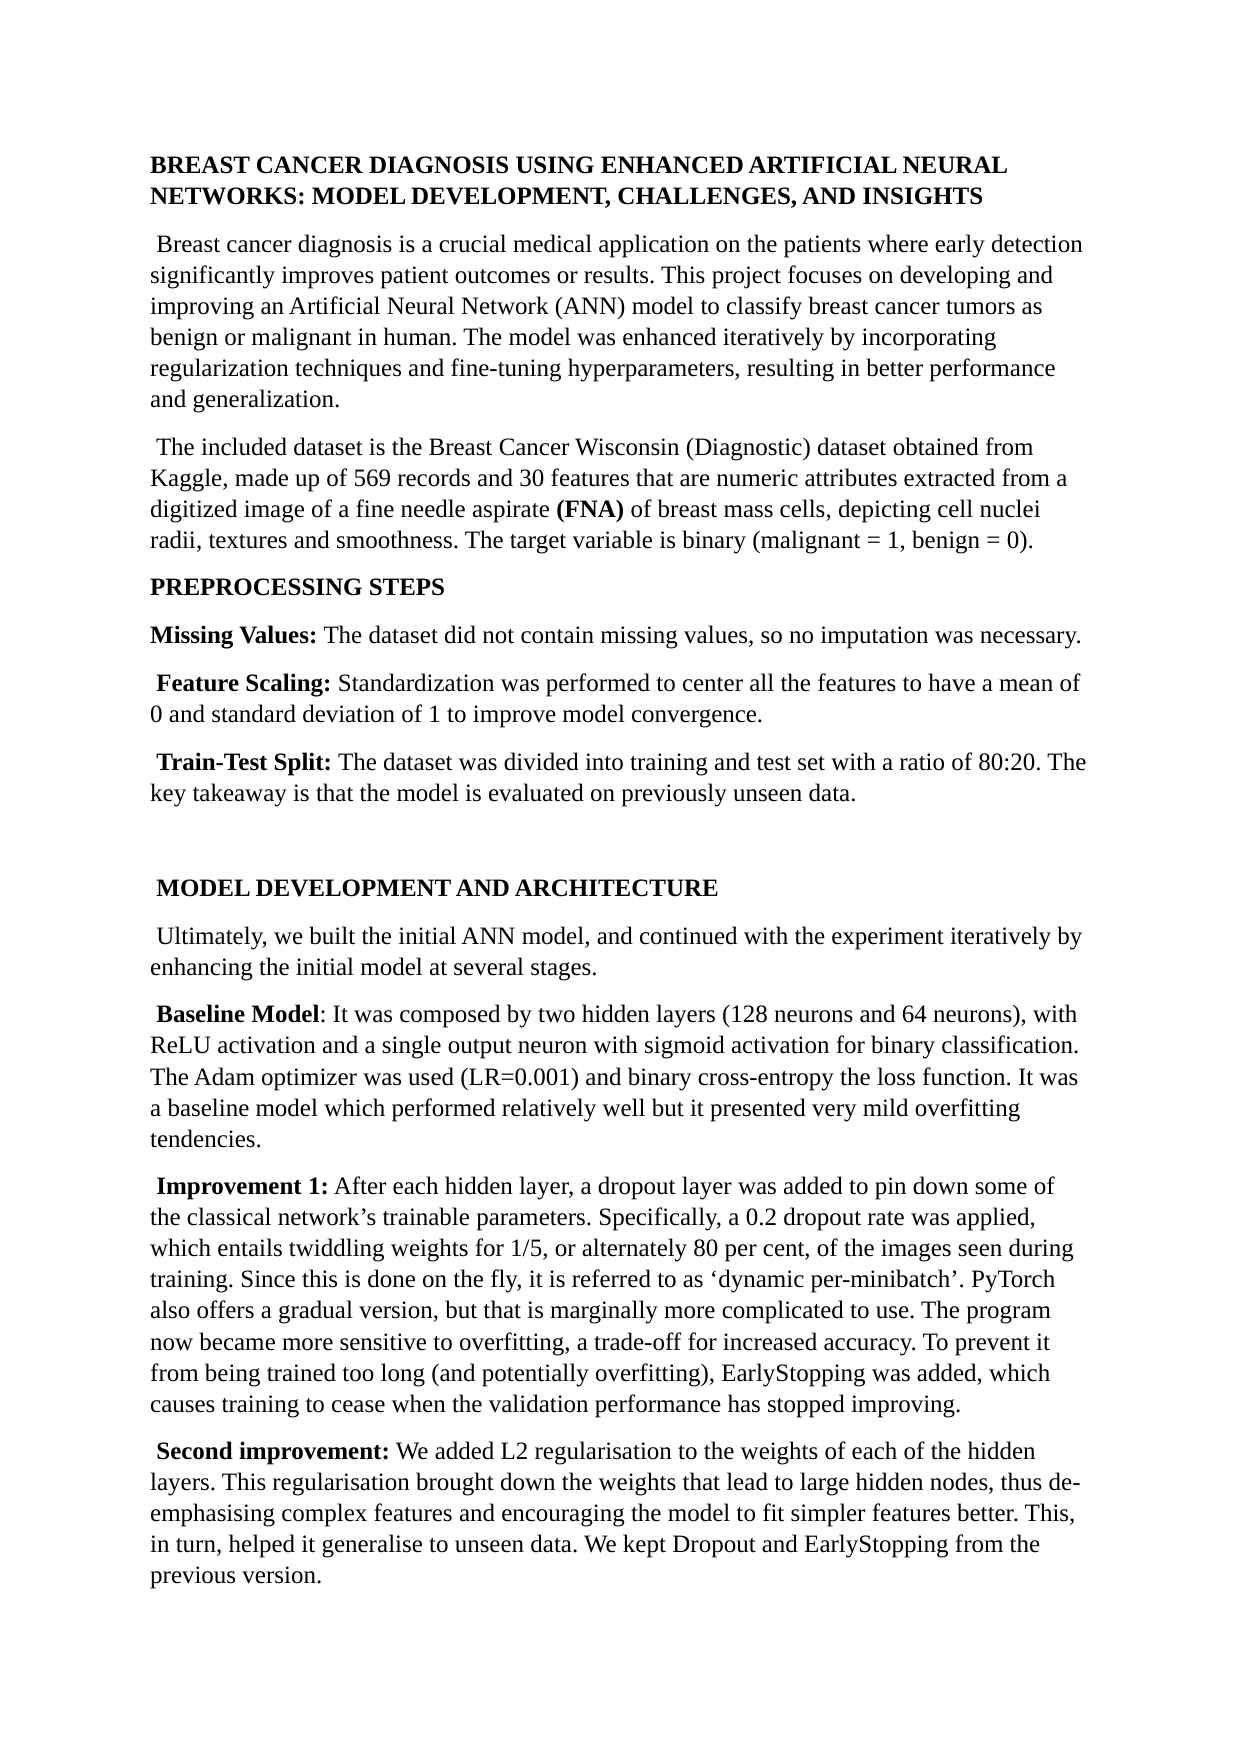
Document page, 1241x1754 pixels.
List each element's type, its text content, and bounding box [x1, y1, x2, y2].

text Ultimately, we built the initial ANN model, and continued with the experiment iteratively by enhancing the initial model at several stages. [150, 921, 1090, 981]
text BREAST CANCER DIAGNOSIS USING ENHANCED ARTIFICIAL NEURAL NETWORKS: MODEL DEVELOPMENT, CHALLENGES, AND INSIGHTS [150, 150, 1090, 210]
text Breast cancer diagnosis is a crucial medical application on the patients where early detection significantly improves patient outcomes or results. This project focuses on developing and improving an Artificial Neural Network (ANN) model to classify breast cancer tumors as benign or malignant in human. The model was enhanced iteratively by incorporating regularization techniques and fine-tuning hyperparameters, resulting in better performance and generalization. [150, 229, 1090, 413]
text Baseline Model: It was composed by two hidden layers (128 neurons and 64 neurons), with ReLU activation and a single output neuron with sigmoid activation for binary classification. The Adam optimizer was used (LR=0.001) and binary cross-entropy the loss function. It was a baseline model which performed relatively well but it presented very mild overfitting tendencies. [150, 999, 1090, 1152]
text MODEL DEVELOPMENT AND ARCHITECTURE [150, 873, 1090, 902]
text The included dataset is the Breast Cancer Wisconsin (Diagnostic) dataset obtained from Kaggle, made up of 569 records and 30 features that are numeric attributes extracted from a digitized image of a fine needle aspirate (FNA) of breast mass cells, depicting cell nuclei radii, textures and smoothness. The target variable is binary (malignant = 1, benign = 0). [150, 432, 1090, 553]
text Train-Test Split: The dataset was divided into training and test set with a ratio of 80:20. The key takeaway is that the model is evaluated on previously unseen data. [150, 747, 1090, 806]
text Feature Scaling: Standardization was performed to center all the features to have a mean of 0 and standard deviation of 1 to improve model convergence. [150, 668, 1090, 728]
text Improvement 1: After each hidden layer, a dropout layer was added to pin down some of the classical network’s trainable parameters. Specifically, a 0.2 dropout rate was applied, which entails twiddling weights for 1/5, or alternately 80 per cent, of the images seen during training. Since this is done on the fly, it is referred to as ‘dynamic per-minibatch’. PyTorch also offers a gradual version, but that is marginally more complicated to use. The program now became more sensitive to overfitting, a trade-off for increased accuracy. To prevent it from being trained too long (and potentially overfitting), EarlyStopping was added, which causes training to cease when the validation performance has stopped improving. [150, 1171, 1090, 1417]
text Missing Values: The dataset did not contain missing values, so no imputation was necessary. [150, 620, 1090, 649]
text Second improvement: We added L2 regularisation to the weights of each of the hidden layers. This regularisation brought down the weights that lead to large hidden nodes, thus de-emphasising complex features and encouraging the model to fit simpler features better. This, in turn, helped it generalise to unseen data. We kept Dropout and EarlyStopping from the previous version. [150, 1436, 1090, 1589]
text PREPROCESSING STEPS [150, 572, 1090, 601]
